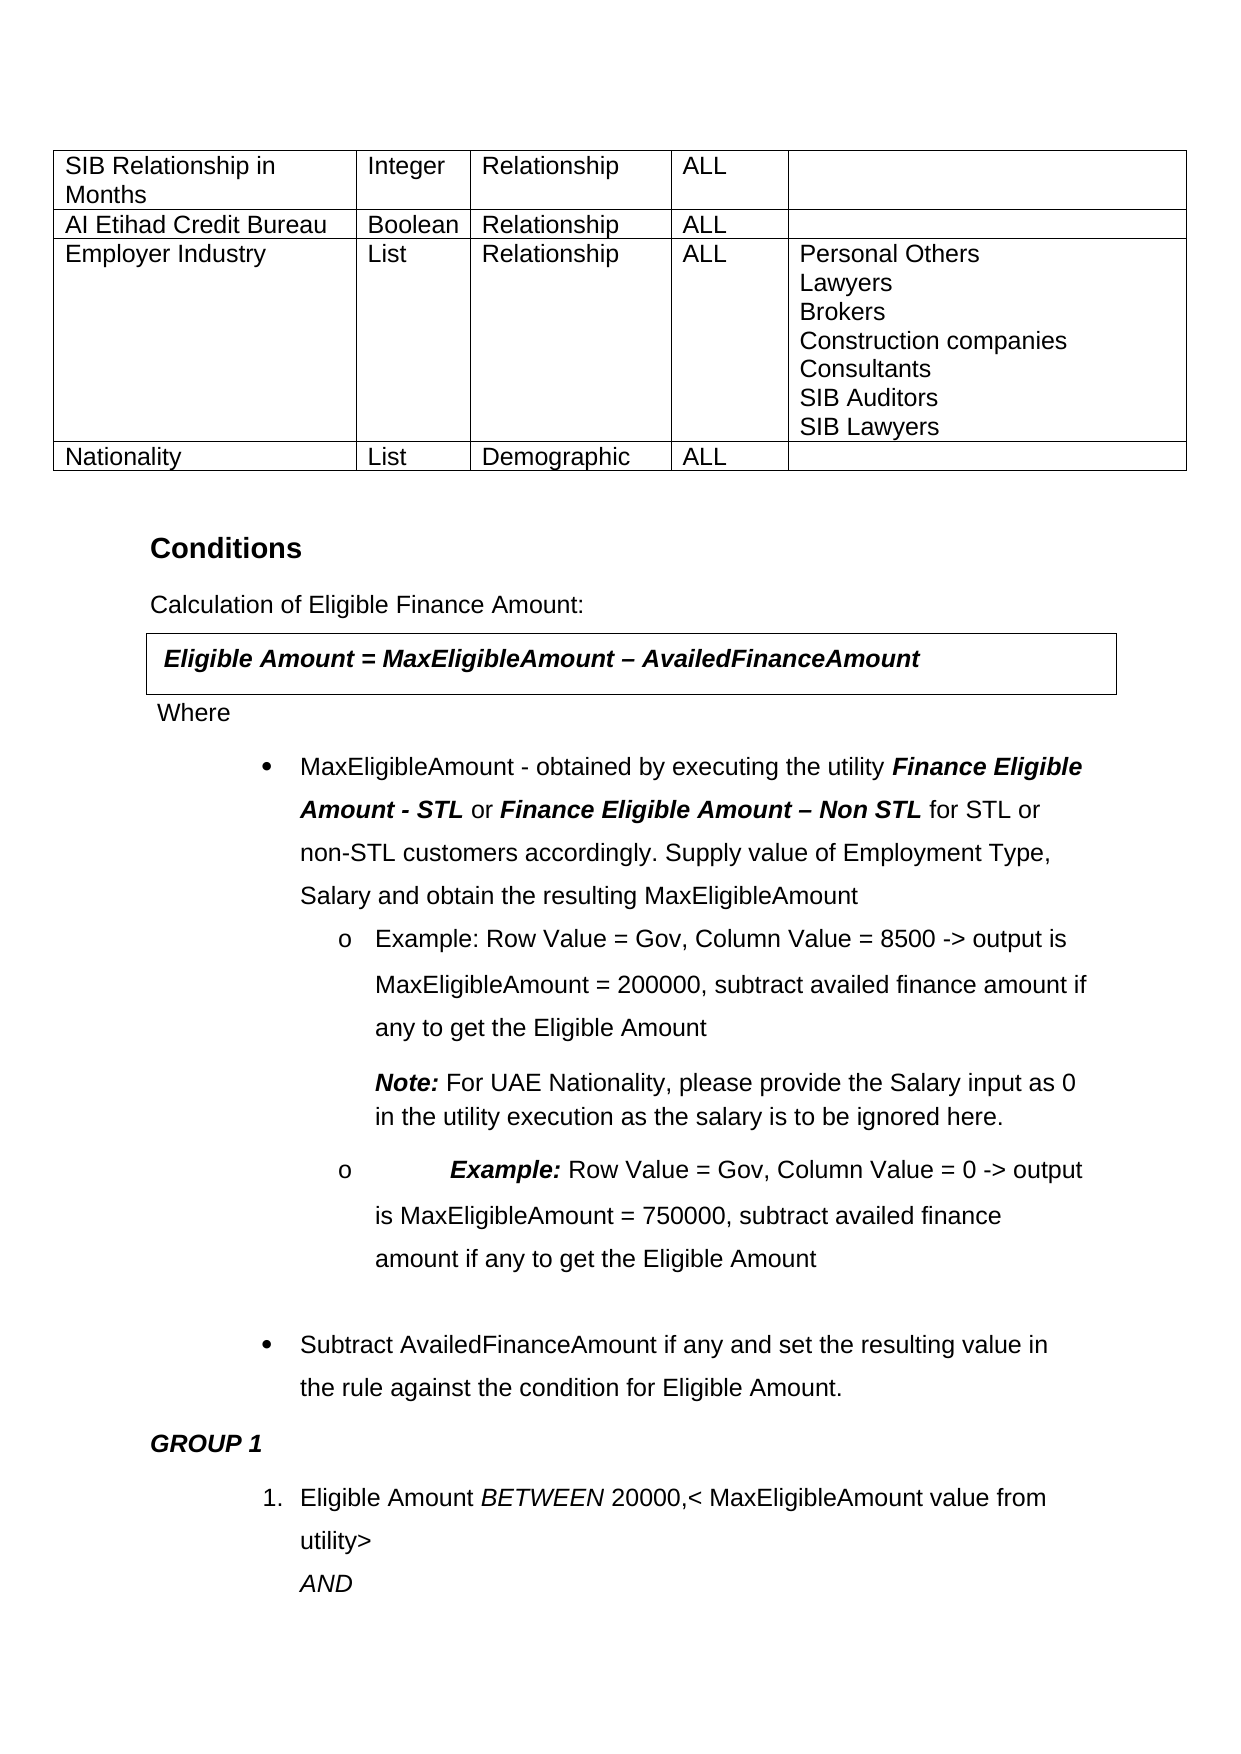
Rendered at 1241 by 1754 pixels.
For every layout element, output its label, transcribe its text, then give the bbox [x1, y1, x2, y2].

list AND [300, 1569, 1090, 1598]
list Eligible Amount BETWEEN 20000,< MaxEligibleAmount value from utility> [262, 1483, 1090, 1554]
table_cell Relationship [471, 151, 671, 208]
text Eligible Amount = MaxEligibleAmount – AvailedFinanceAmount [150, 644, 1090, 673]
table_cell ALL [672, 442, 788, 470]
text Note: For UAE Nationality, please provide the Salary input as 0 in the utility execution as the salary is to be ignored here. [375, 1068, 1090, 1130]
list Example: Row Value = Gov, Column Value = 0 -> output is MaxEligibleAmount = 750000, subtract availed finance amount if any to get the Eligible Amount [337, 1155, 1090, 1272]
table_cell Demographic [471, 442, 671, 470]
table_cell Boolean [357, 210, 470, 238]
table_cell Nationality [54, 442, 356, 470]
table_cell ALL [672, 239, 788, 441]
table_cell Employer Industry [54, 239, 356, 441]
table_cell [789, 442, 1186, 470]
list MaxEligibleAmount - obtained by executing the utility Finance Eligible Amount - STL or Finance Eligible Amount – Non STL for STL or non-STL customers accordingly. Supply value of Employment Type, Salary and obtain the resulting MaxEligibleAmount [262, 752, 1090, 910]
table_cell Relationship [471, 210, 671, 238]
table_cell Personal Others Lawyers Brokers Construction companies Consultants SIB Auditors SIB Lawyers [789, 239, 1186, 441]
table_cell Integer [357, 151, 470, 208]
table_cell Relationship [471, 239, 671, 441]
list Subtract AvailedFinanceAmount if any and set the resulting value in the rule against the condition for Eligible Amount. [262, 1330, 1090, 1402]
text Calculation of Eligible Finance Amount: [150, 590, 1090, 619]
table_cell ALL [672, 151, 788, 208]
list Example: Row Value = Gov, Column Value = 8500 -> output is MaxEligibleAmount = 200000, subtract availed finance amount if any to get the Eligible Amount [337, 924, 1090, 1042]
table_cell ALL [672, 210, 788, 238]
table_cell AI Etihad Credit Bureau [54, 210, 356, 238]
text Where [150, 698, 1090, 727]
table_cell [789, 210, 1186, 238]
text Conditions [150, 531, 1090, 564]
table_cell SIB Relationship in Months [54, 151, 356, 208]
table_cell [789, 151, 1186, 208]
table_cell List [357, 442, 470, 470]
text GROUP 1 [150, 1429, 1090, 1458]
table_cell List [357, 239, 470, 441]
